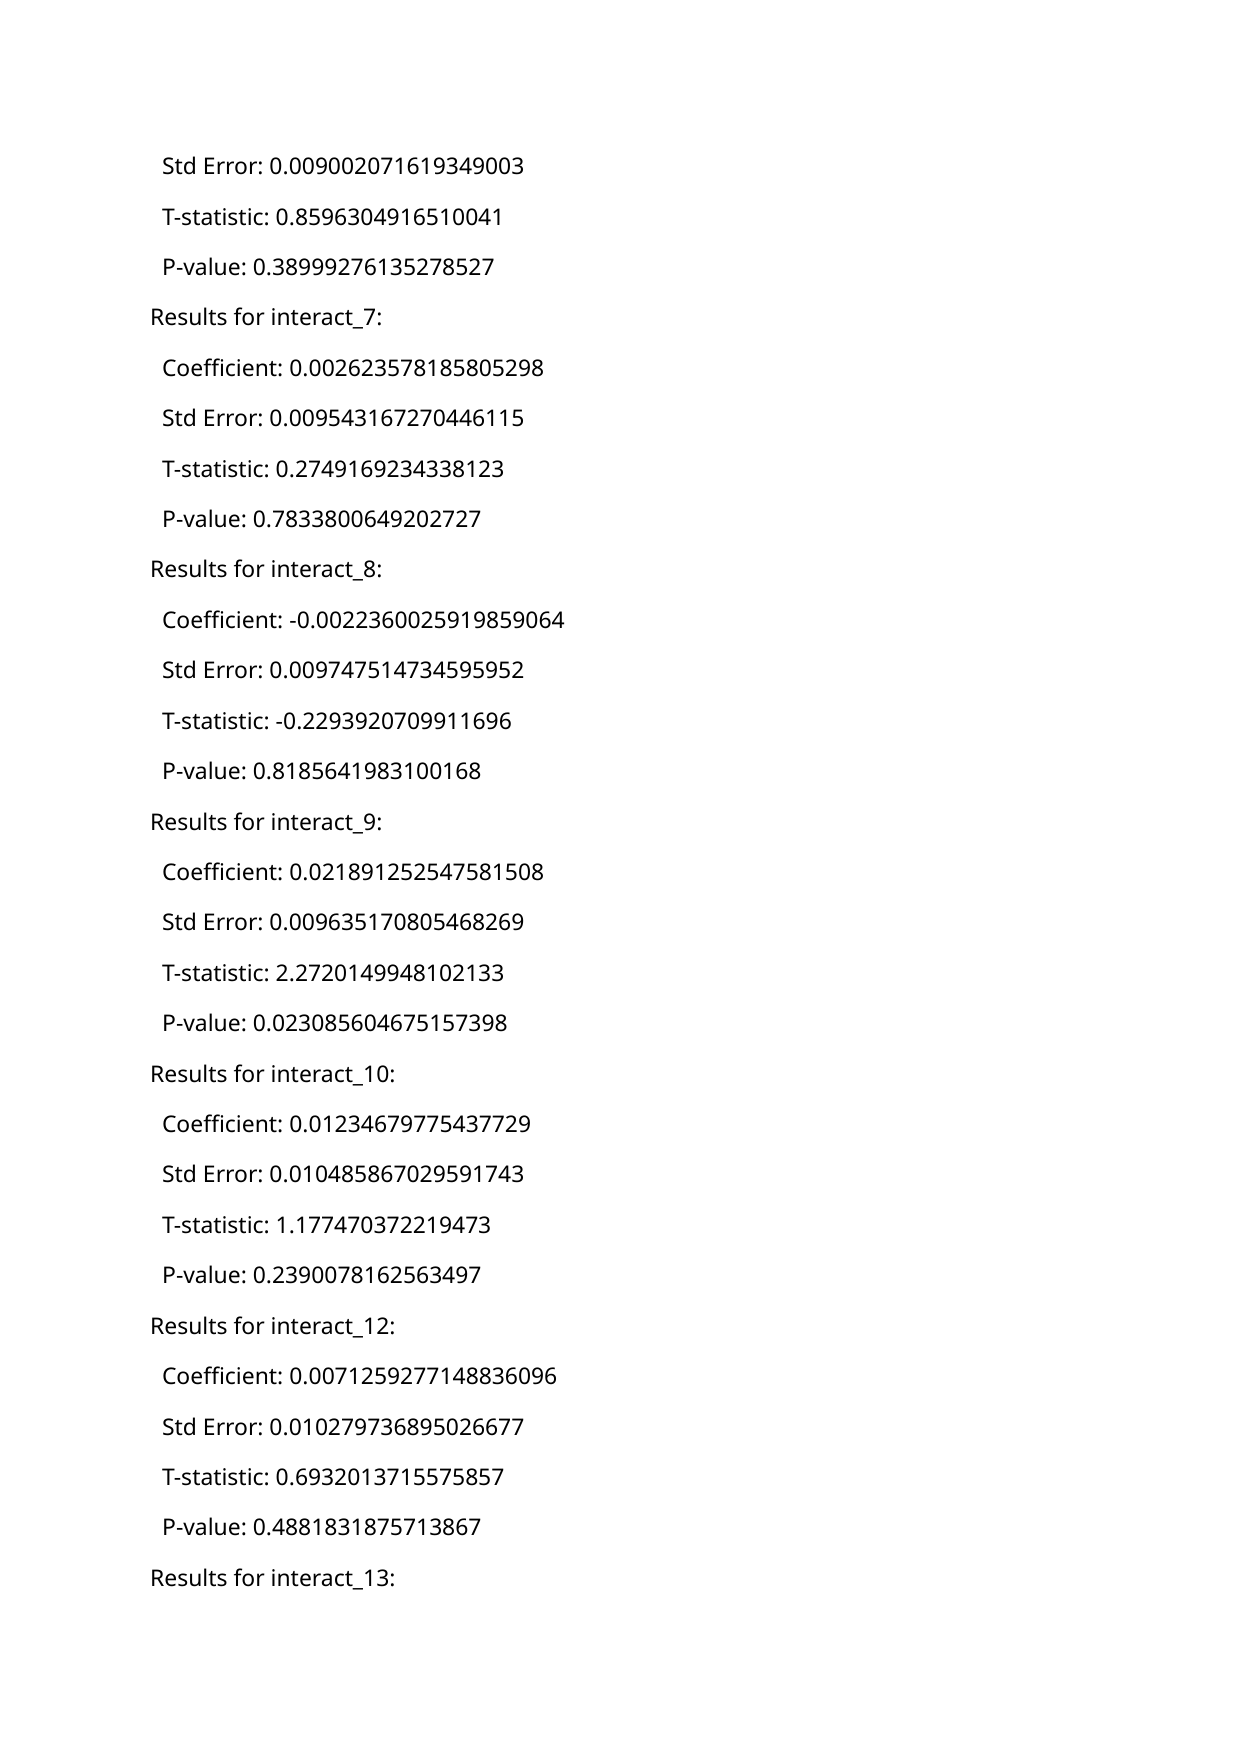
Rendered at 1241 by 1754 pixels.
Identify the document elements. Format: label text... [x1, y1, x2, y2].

text Std Error: 0.009635170805468269 [150, 906, 1090, 937]
text P-value: 0.2390078162563497 [150, 1259, 1090, 1290]
text Std Error: 0.009543167270446115 [150, 402, 1090, 433]
text Std Error: 0.009002071619349003 [150, 150, 1090, 181]
text Results for interact_12: [150, 1309, 1090, 1341]
text P-value: 0.4881831875713867 [150, 1511, 1090, 1542]
text P-value: 0.38999276135278527 [150, 251, 1090, 282]
text Std Error: 0.010485867029591743 [150, 1158, 1090, 1189]
text Std Error: 0.009747514734595952 [150, 654, 1090, 685]
text Results for interact_8: [150, 553, 1090, 584]
text Results for interact_13: [150, 1562, 1090, 1593]
text T-statistic: -0.2293920709911696 [150, 704, 1090, 736]
text T-statistic: 1.177470372219473 [150, 1209, 1090, 1240]
text P-value: 0.7833800649202727 [150, 503, 1090, 534]
text T-statistic: 0.2749169234338123 [150, 452, 1090, 484]
text Results for interact_9: [150, 805, 1090, 837]
text P-value: 0.023085604675157398 [150, 1007, 1090, 1038]
text T-statistic: 0.8596304916510041 [150, 200, 1090, 232]
text Coefficient: 0.002623578185805298 [150, 352, 1090, 383]
text Coefficient: 0.021891252547581508 [150, 856, 1090, 887]
text Coefficient: 0.0071259277148836096 [150, 1360, 1090, 1391]
text P-value: 0.8185641983100168 [150, 755, 1090, 786]
text Std Error: 0.010279736895026677 [150, 1410, 1090, 1442]
text Coefficient: 0.01234679775437729 [150, 1108, 1090, 1139]
text Results for interact_10: [150, 1057, 1090, 1089]
text Results for interact_7: [150, 301, 1090, 332]
text T-statistic: 0.6932013715575857 [150, 1461, 1090, 1492]
text Coefficient: -0.0022360025919859064 [150, 604, 1090, 635]
text T-statistic: 2.2720149948102133 [150, 957, 1090, 988]
